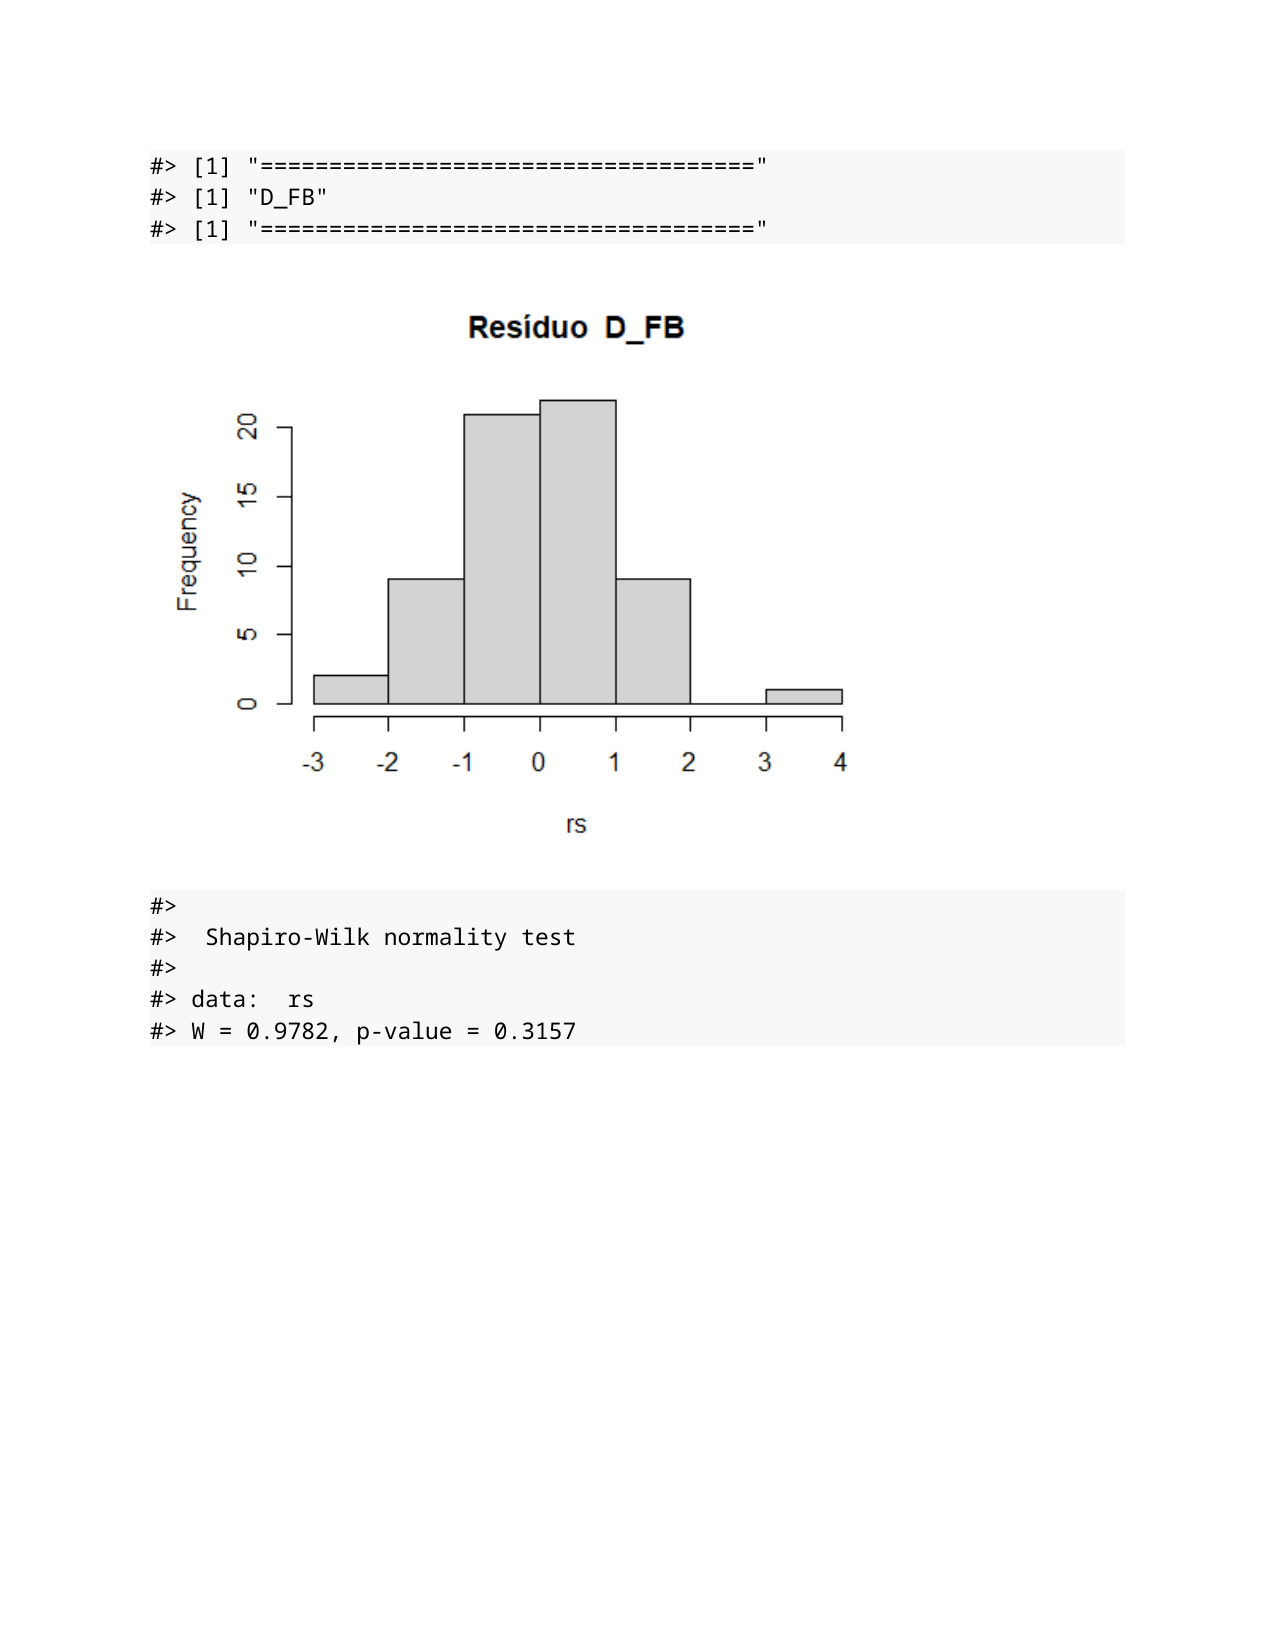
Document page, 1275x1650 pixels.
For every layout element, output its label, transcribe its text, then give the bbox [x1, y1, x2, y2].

text #> #> Shapiro-Wilk normality test #> #> data: rs #> W = 0.9782, p-value = 0.3157 [150, 890, 1125, 1046]
picture [168, 264, 927, 871]
